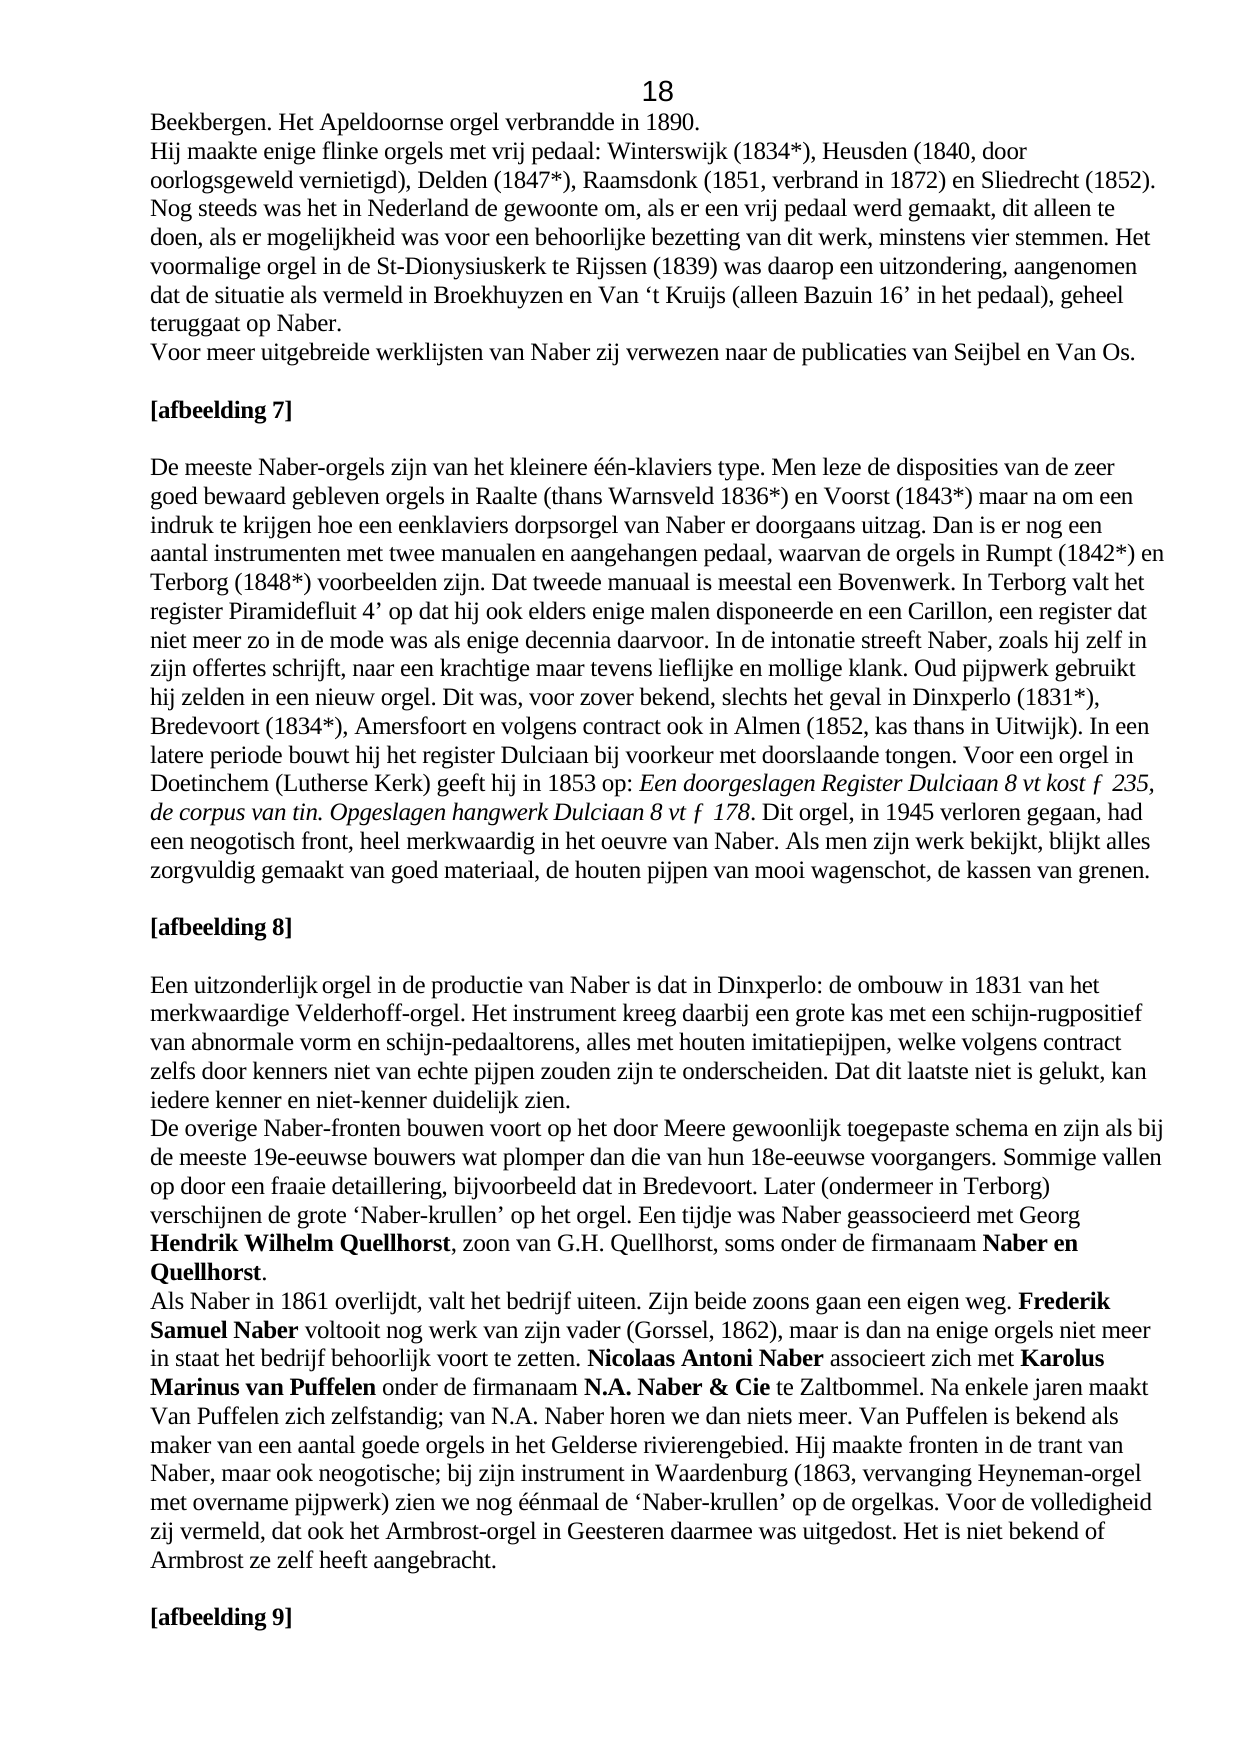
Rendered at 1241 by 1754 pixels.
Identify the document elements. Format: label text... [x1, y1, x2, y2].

text [afbeelding 9] [150, 1602, 1165, 1631]
text De overige Naber-fronten bouwen voort op het door Meere gewoonlijk toegepaste schema en zijn als bij de meeste 19e-eeuwse bouwers wat plomper dan die van hun 18e-eeuwse voorgangers. Sommige vallen op door een fraaie detaillering, bijvoorbeeld dat in Bredevoort. Later (ondermeer in Terborg) verschijnen de grote ‘Naber-krullen’ op het orgel. Een tijdje was Naber geassocieerd met Georg Hendrik Wilhelm Quellhorst, zoon van G.H. Quellhorst, soms onder de firmanaam Naber en Quellhorst. [150, 1113, 1165, 1286]
text De meeste Naber-orgels zijn van het kleinere één-klaviers type. Men leze de disposities van de zeer goed bewaard gebleven orgels in Raalte (thans Warnsveld 1836*) en Voorst (1843*) maar na om een indruk te krijgen hoe een eenklaviers dorpsorgel van Naber er doorgaans uitzag. Dan is er nog een aantal instrumenten met twee manualen en aangehangen pedaal, waarvan de orgels in Rumpt (1842*) en Terborg (1848*) voorbeelden zijn. Dat tweede manuaal is meestal een Bovenwerk. In Terborg valt het register Piramidefluit 4’ op dat hij ook elders enige malen disponeerde en een Carillon, een register dat niet meer zo in de mode was als enige decennia daarvoor. In de intonatie streeft Naber, zoals hij zelf in zijn offertes schrijft, naar een krachtige maar tevens lieflijke en mollige klank. Oud pijpwerk gebruikt hij zelden in een nieuw orgel. Dit was, voor zover bekend, slechts het geval in Dinxperlo (1831*), Bredevoort (1834*), Amersfoort en volgens contract ook in Almen (1852, kas thans in Uitwijk). In een latere periode bouwt hij het register Dulciaan bij voorkeur met doorslaande tongen. Voor een orgel in Doetinchem (Lutherse Kerk) geeft hij in 1853 op: Een doorgeslagen Register Dulciaan 8 vt kost ƒ 235, de corpus van tin. Opgeslagen hangwerk Dulciaan 8 vt ƒ 178. Dit orgel, in 1945 verloren gegaan, had een neogotisch front, heel merkwaardig in het oeuvre van Naber. Als men zijn werk bekijkt, blijkt alles zorgvuldig gemaakt van goed materiaal, de houten pijpen van mooi wagenschot, de kassen van grenen. [150, 452, 1165, 883]
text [150, 107, 1165, 136]
text [afbeelding 8] [150, 912, 1165, 941]
text Hij maakte enige flinke orgels met vrij pedaal: Winterswijk (1834*), Heusden (1840, door oorlogsgeweld vernietigd), Delden (1847*), Raamsdonk (1851, verbrand in 1872) en Sliedrecht (1852). Nog steeds was het in Nederland de gewoonte om, als er een vrij pedaal werd gemaakt, dit alleen te doen, als er mogelijkheid was voor een behoorlijke bezetting van dit werk, minstens vier stemmen. Het voormalige orgel in de St-Dionysiuskerk te Rijssen (1839) was daarop een uitzondering, aangenomen dat de situatie als vermeld in Broekhuyzen en Van ‘t Kruijs (alleen Bazuin 16’ in het pedaal), geheel teruggaat op Naber. [150, 136, 1165, 337]
text Een uitzonderlijk orgel in de productie van Naber is dat in Dinxperlo: de ombouw in 1831 van het merkwaardige Velderhoff-orgel. Het instrument kreeg daarbij een grote kas met een schijn-rugpositief van abnormale vorm en schijn-pedaaltorens, alles met houten imitatiepijpen, welke volgens contract zelfs door kenners niet van echte pijpen zouden zijn te onderscheiden. Dat dit laatste niet is gelukt, kan iedere kenner en niet-kenner duidelijk zien. [150, 970, 1165, 1113]
text Als Naber in 1861 overlijdt, valt het bedrijf uiteen. Zijn beide zoons gaan een eigen weg. Frederik Samuel Naber voltooit nog werk van zijn vader (Gorssel, 1862), maar is dan na enige orgels niet meer in staat het bedrijf behoorlijk voort te zetten. Nicolaas Antoni Naber associeert zich met Karolus Marinus van Puffelen onder de firmanaam N.A. Naber & Cie te Zaltbommel. Na enkele jaren maakt Van Puffelen zich zelfstandig; van N.A. Naber horen we dan niets meer. Van Puffelen is bekend als maker van een aantal goede orgels in het Gelderse rivierengebied. Hij maakte fronten in de trant van Naber, maar ook neogotische; bij zijn instrument in Waardenburg (1863, vervanging Heyneman-orgel met overname pijpwerk) zien we nog éénmaal de ‘Naber-krullen’ op de orgelkas. Voor de volledigheid zij vermeld, dat ook het Armbrost-orgel in Geesteren daarmee was uitgedost. Het is niet bekend of Armbrost ze zelf heeft aangebracht. [150, 1286, 1165, 1573]
text [afbeelding 7] [150, 395, 1165, 423]
text Voor meer uitgebreide werklijsten van Naber zij verwezen naar de publicaties van Seijbel en Van Os. [150, 337, 1165, 366]
